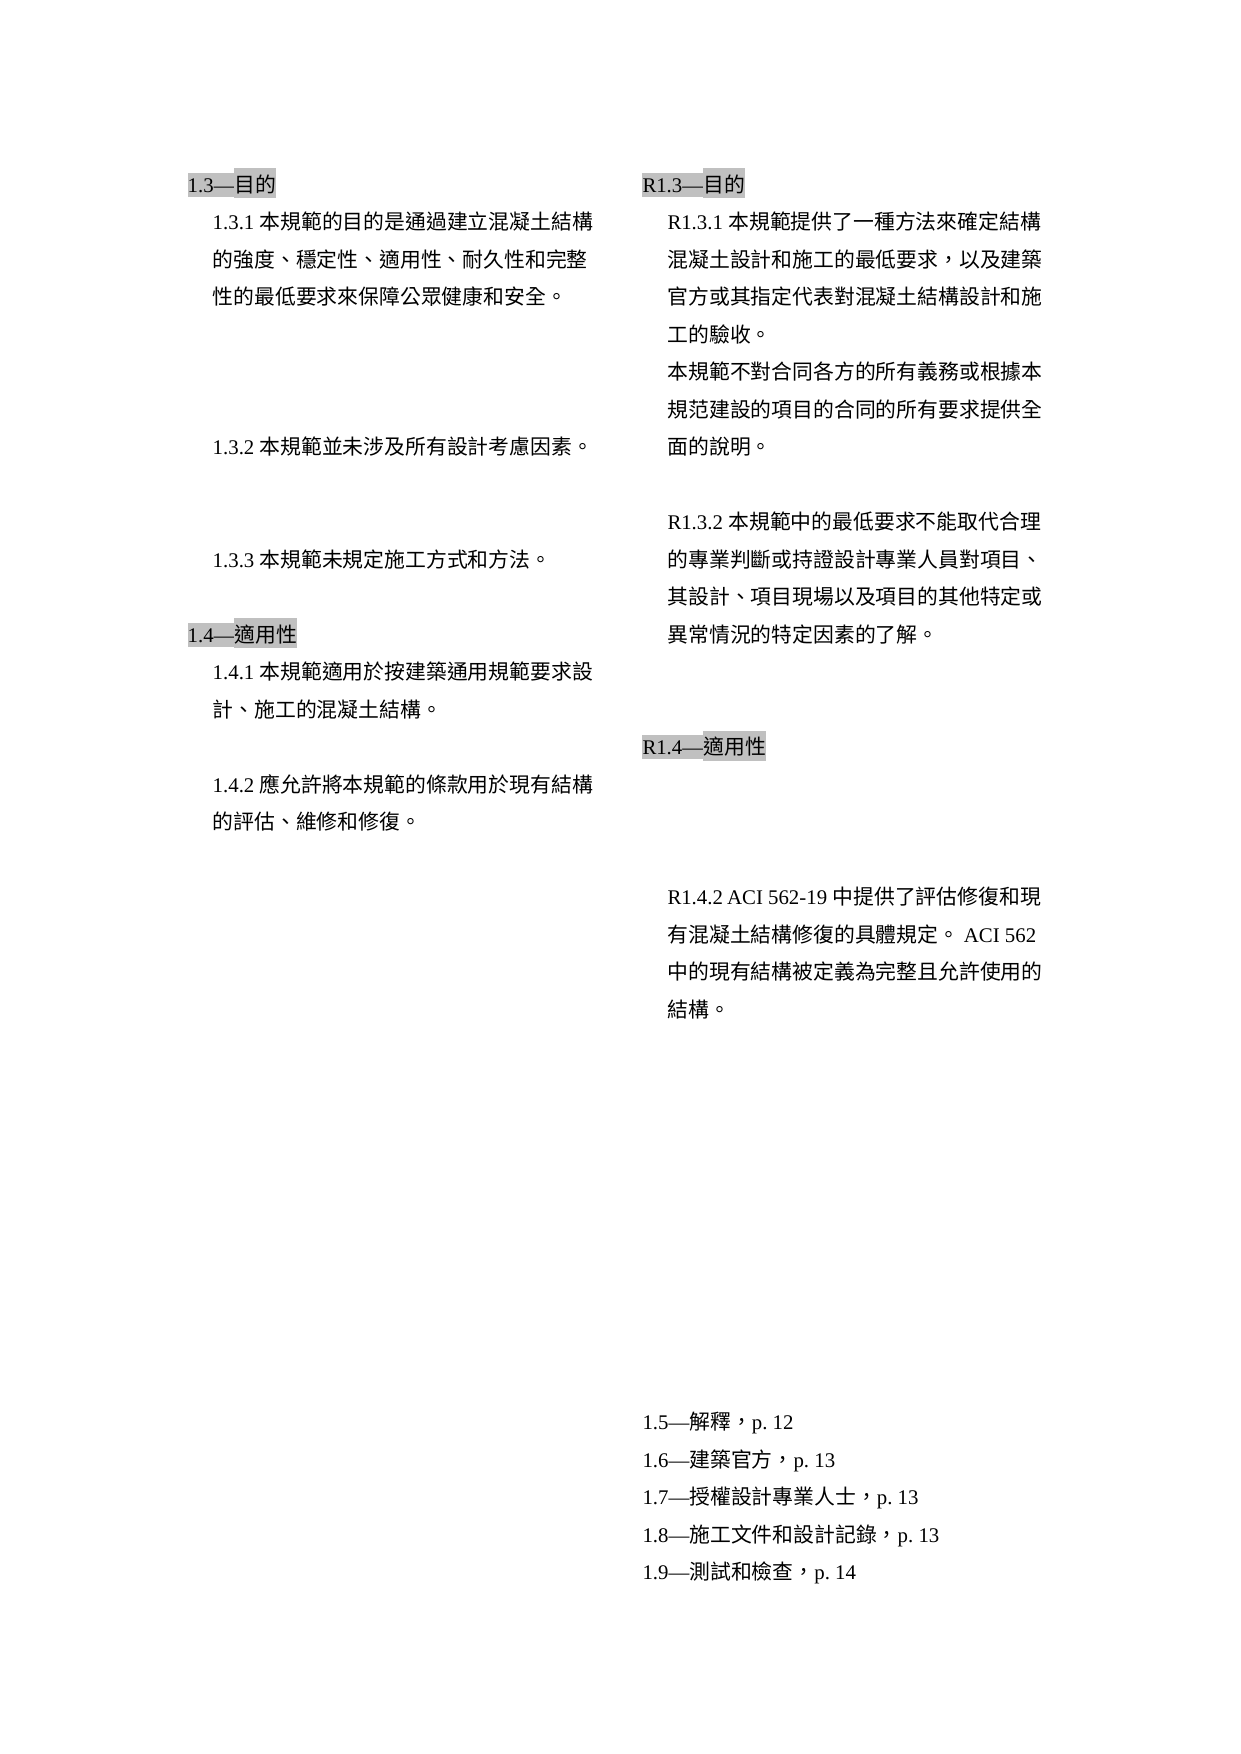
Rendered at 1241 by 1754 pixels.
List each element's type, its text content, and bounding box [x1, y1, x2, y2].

text 1.5—解釋，p. 12 [642, 1402, 1053, 1439]
text 本規範不對合同各方的所有義務或根據本規范建設的項目的合同的所有要求提供全面的說明。 [667, 352, 1053, 464]
text 1.3.2 本規範並未涉及所有設計考慮因素。 [212, 427, 598, 464]
text 1.4.2 應允許將本規範的條款用於現有結構的評估、維修和修復。 [212, 764, 598, 839]
text 1.4—適用性 [187, 614, 598, 652]
text 1.3—目的 [187, 164, 598, 202]
text R1.3—目的 [642, 164, 1053, 202]
text R1.3.1 本規範提供了一種方法來確定結構混凝土設計和施工的最低要求，以及建築官方或其指定代表對混凝土結構設計和施工的驗收。 [667, 202, 1053, 352]
text 1.7—授權設計專業人士，p. 13 [642, 1477, 1053, 1514]
text 1.3.3 本規範未規定施工方式和方法。 [212, 539, 598, 577]
text R1.4.2 ACI 562-19 中提供了評估修復和現有混凝土結構修復的具體規定。 ACI 562 中的現有結構被定義為完整且允許使用的結構。 [667, 877, 1053, 1027]
text R1.4—適用性 [642, 727, 1053, 764]
text 1.3.1 本規範的目的是通過建立混凝土結構的強度、穩定性、適用性、耐久性和完整性的最低要求來保障公眾健康和安全。 [212, 202, 598, 314]
text 1.4.1 本規範適用於按建築通用規範要求設計、施工的混凝土結構。 [212, 652, 598, 727]
text 1.6—建築官方，p. 13 [642, 1439, 1053, 1477]
text 1.8—施工文件和設計記錄，p. 13 [642, 1514, 1053, 1552]
text 1.9—測試和檢查，p. 14 [642, 1552, 1053, 1589]
text R1.3.2 本規範中的最低要求不能取代合理的專業判斷或持證設計專業人員對項目、其設計、項目現場以及項目的其他特定或異常情況的特定因素的了解。 [667, 502, 1053, 652]
